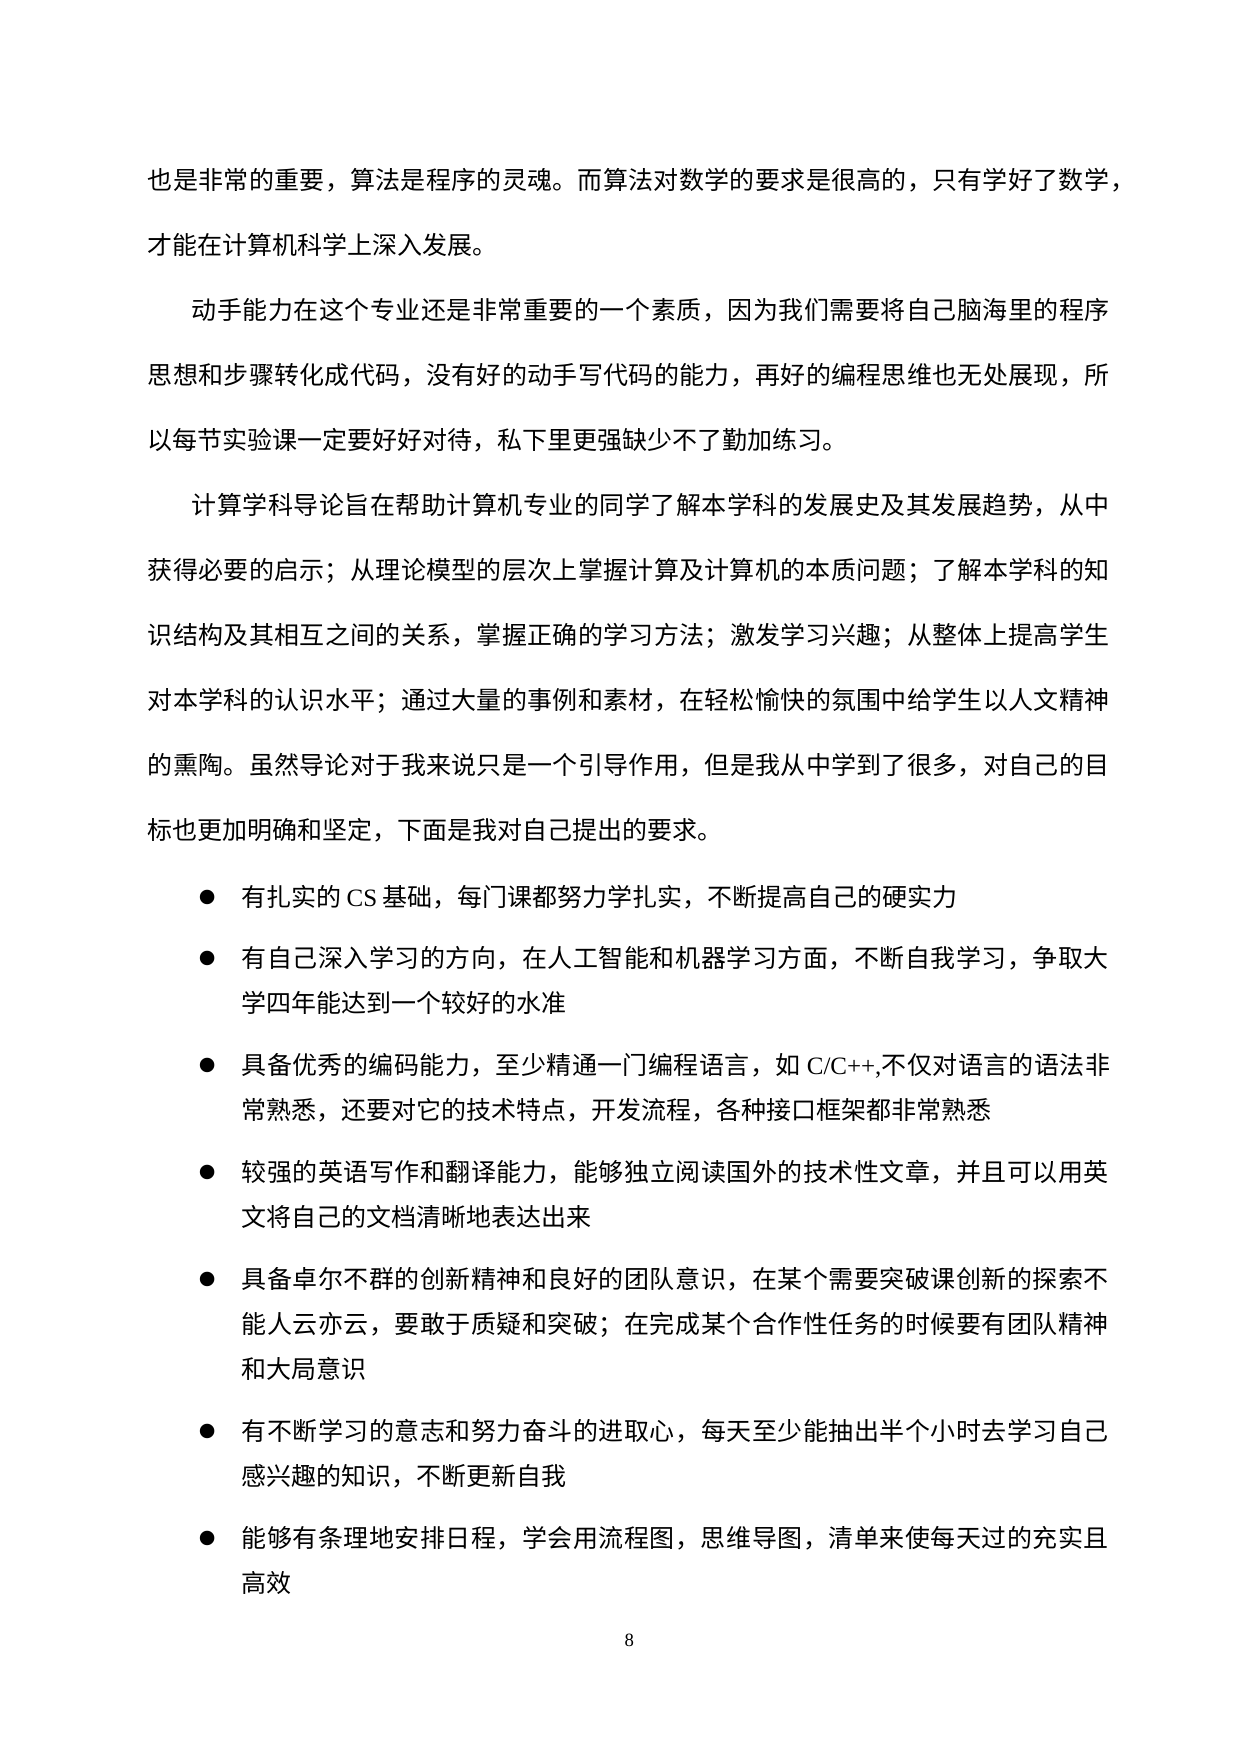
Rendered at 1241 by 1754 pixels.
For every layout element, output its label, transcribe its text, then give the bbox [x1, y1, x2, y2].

text 动手能力在这个专业还是非常重要的一个素质，因为我们需要将自己脑海里的程序思想和步骤转化成代码，没有好的动手写代码的能力，再好的编程思维也无处展现，所以每节实验课一定要好好对待，私下里更强缺少不了勤加练习。 [148, 276, 1110, 471]
list 具备卓尔不群的创新精神和良好的团队意识，在某个需要突破课创新的探索不能人云亦云，要敢于质疑和突破；在完成某个合作性任务的时候要有团队精神和大局意识 [198, 1259, 1110, 1386]
list 有扎实的CS基础，每门课都努力学扎实，不断提高自己的硬实力 [198, 877, 1110, 913]
text 计算学科导论旨在帮助计算机专业的同学了解本学科的发展史及其发展趋势，从中获得必要的启示；从理论模型的层次上掌握计算及计算机的本质问题；了解本学科的知识结构及其相互之间的关系，掌握正确的学习方法；激发学习兴趣；从整体上提高学生对本学科的认识水平；通过大量的事例和素材，在轻松愉快的氛围中给学生以人文精神的熏陶。虽然导论对于我来说只是一个引导作用，但是我从中学到了很多，对自己的目标也更加明确和坚定，下面是我对自己提出的要求。 [148, 471, 1110, 861]
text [148, 146, 1110, 276]
list 能够有条理地安排日程，学会用流程图，思维导图，清单来使每天过的充实且高效 [198, 1518, 1110, 1600]
list 具备优秀的编码能力，至少精通一门编程语言，如C/C++,不仅对语言的语法非常熟悉，还要对它的技术特点，开发流程，各种接口框架都非常熟悉 [198, 1045, 1110, 1127]
list 较强的英语写作和翻译能力，能够独立阅读国外的技术性文章，并且可以用英文将自己的文档清晰地表达出来 [198, 1152, 1110, 1234]
list 有自己深入学习的方向，在人工智能和机器学习方面，不断自我学习，争取大学四年能达到一个较好的水准 [198, 938, 1110, 1020]
list 有不断学习的意志和努力奋斗的进取心，每天至少能抽出半个小时去学习自己感兴趣的知识，不断更新自我 [198, 1411, 1110, 1493]
